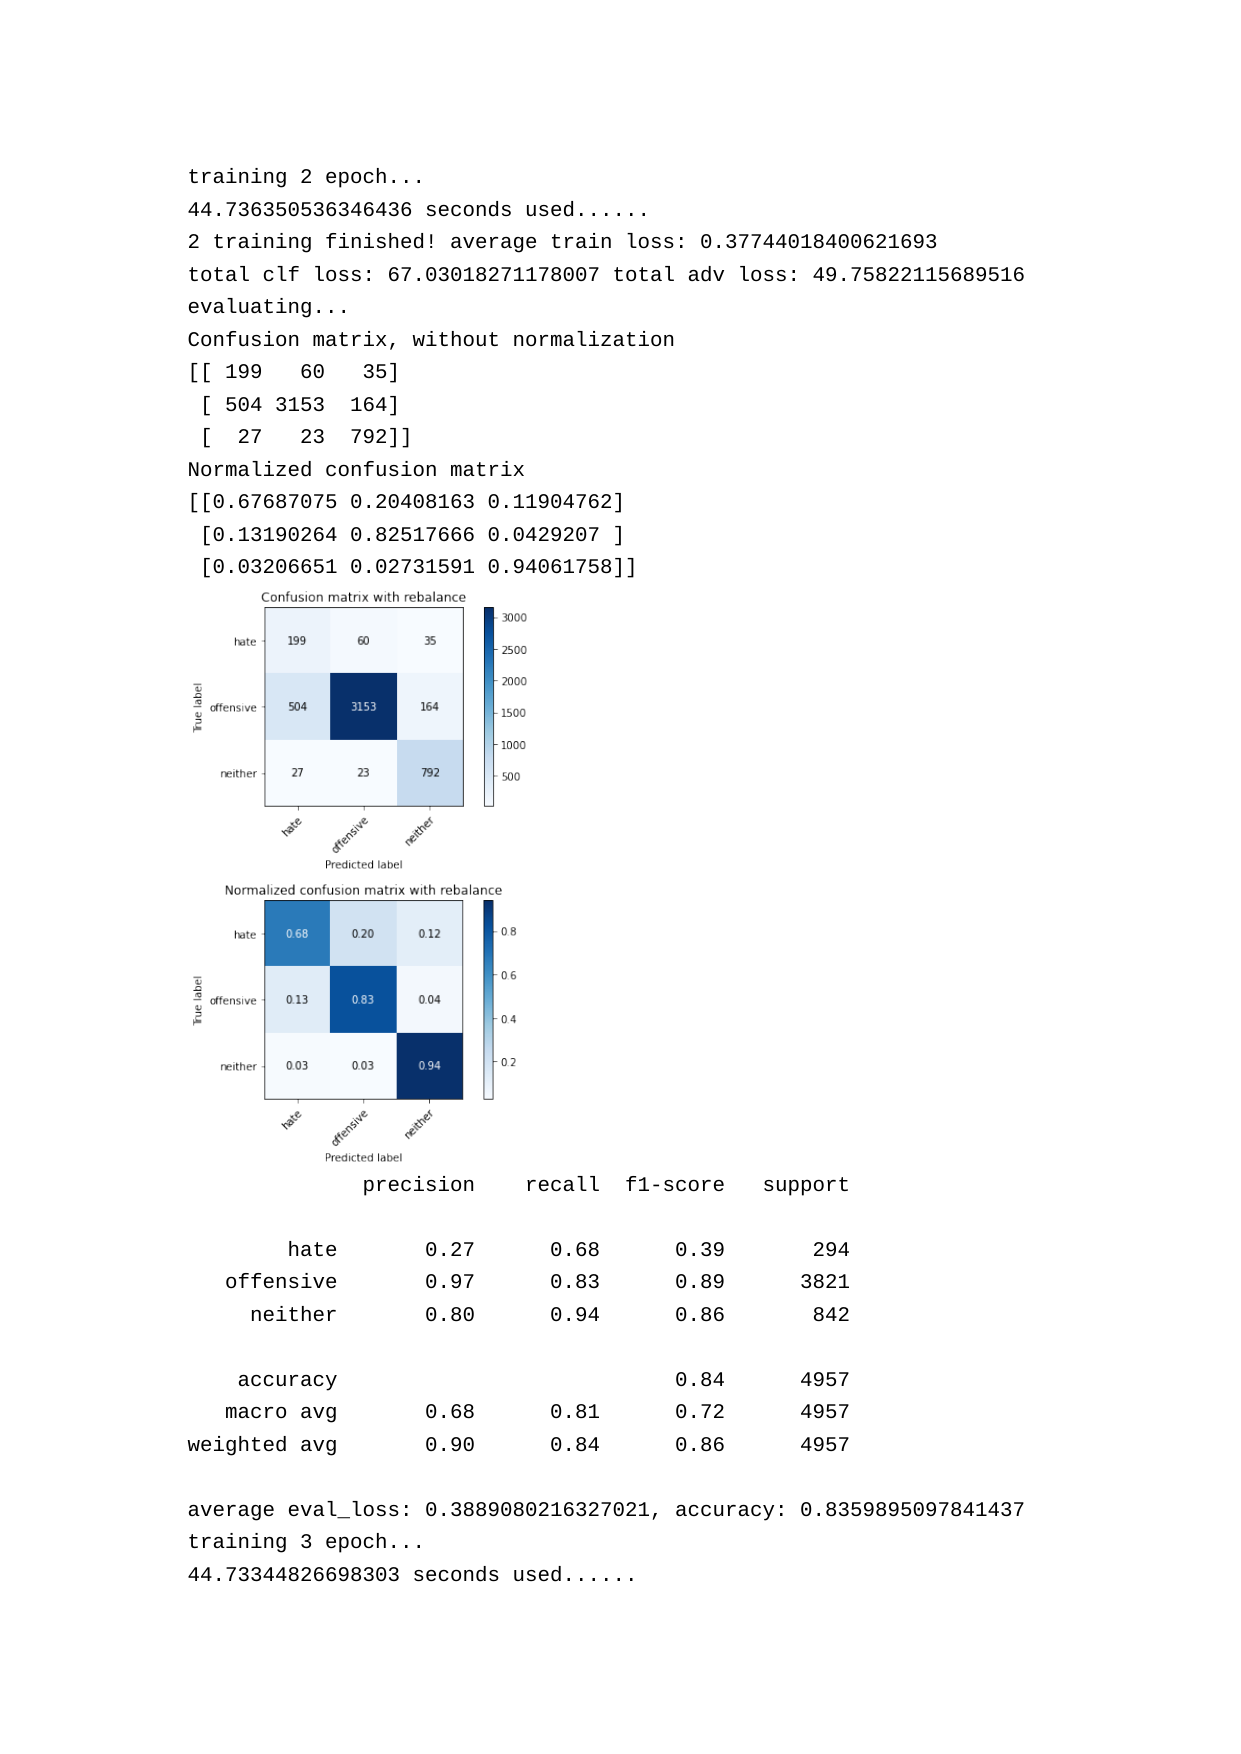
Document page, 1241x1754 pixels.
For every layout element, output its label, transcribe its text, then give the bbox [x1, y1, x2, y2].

text offensive 0.97 0.83 0.89 3821 [187, 1267, 1053, 1299]
text total clf loss: 67.03018271178007 total adv loss: 49.75822115689516 [187, 259, 1053, 292]
text [ 27 23 792]] [187, 422, 1053, 454]
picture [187, 584, 534, 1170]
text [0.03206651 0.02731591 0.94061758]] [187, 552, 1053, 584]
text hate 0.27 0.68 0.39 294 [187, 1234, 1053, 1267]
text training 2 epoch... [187, 162, 1053, 194]
text average eval_loss: 0.3889080216327021, accuracy: 0.8359895097841437 [187, 1494, 1053, 1527]
text macro avg 0.68 0.81 0.72 4957 [187, 1397, 1053, 1429]
text 44.73344826698303 seconds used...... [187, 1559, 1053, 1592]
text 44.736350536346436 seconds used...... [187, 194, 1053, 227]
text evaluating... [187, 292, 1053, 324]
text 2 training finished! average train loss: 0.37744018400621693 [187, 227, 1053, 259]
text accuracy 0.84 4957 [187, 1364, 1053, 1397]
text precision recall f1-score support [187, 1169, 1053, 1202]
text neither 0.80 0.94 0.86 842 [187, 1299, 1053, 1332]
text [ 504 3153 164] [187, 389, 1053, 422]
text [0.13190264 0.82517666 0.0429207 ] [187, 519, 1053, 552]
text Normalized confusion matrix [187, 454, 1053, 487]
text weighted avg 0.90 0.84 0.86 4957 [187, 1429, 1053, 1462]
text [[ 199 60 35] [187, 357, 1053, 389]
text [[0.67687075 0.20408163 0.11904762] [187, 487, 1053, 519]
text Confusion matrix, without normalization [187, 324, 1053, 357]
text training 3 epoch... [187, 1527, 1053, 1559]
